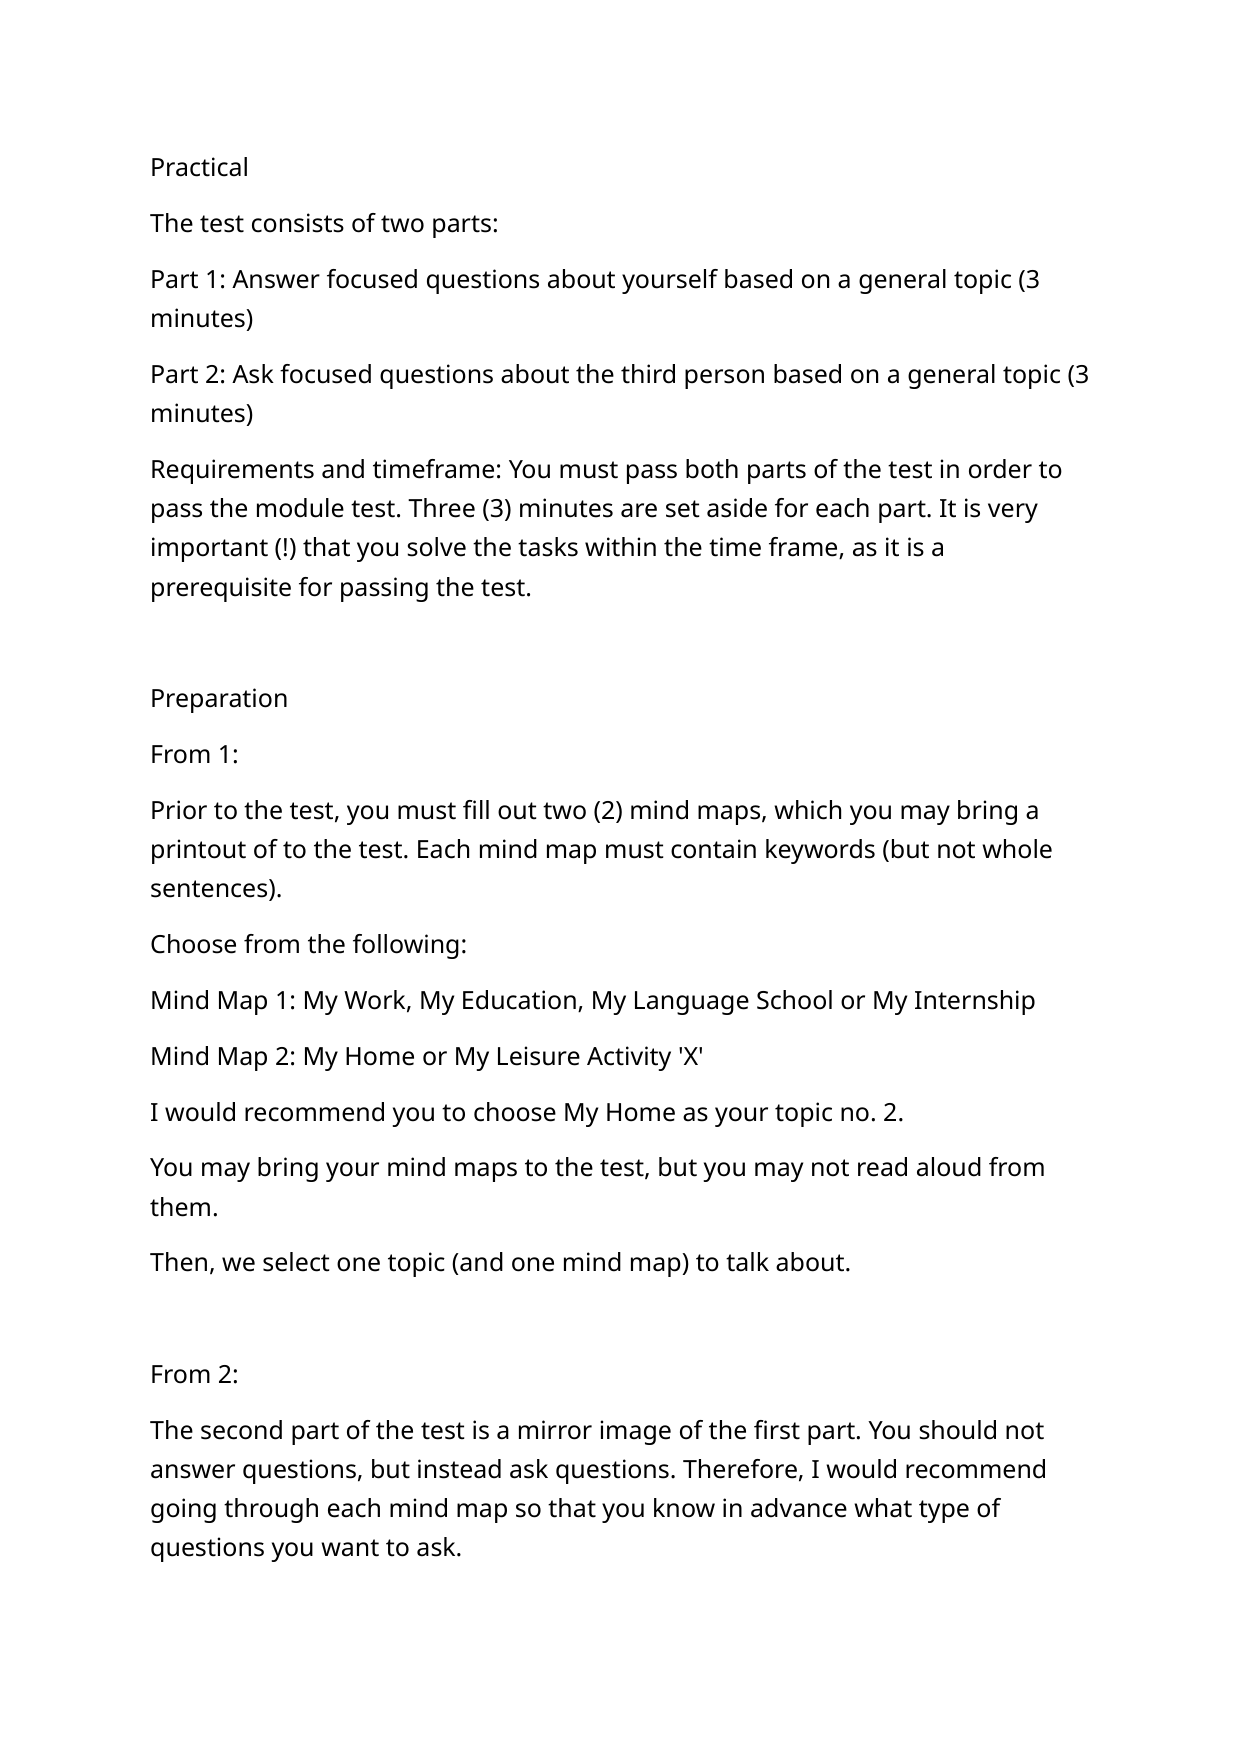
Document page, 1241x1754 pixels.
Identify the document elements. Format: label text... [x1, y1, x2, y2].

text From 1: [150, 737, 1090, 771]
text You may bring your mind maps to the test, but you may not read aloud from them. [150, 1150, 1090, 1223]
text Choose from the following: [150, 927, 1090, 961]
text Then, we select one topic (and one mind map) to talk about. [150, 1245, 1090, 1279]
text The test consists of two parts: [150, 206, 1090, 240]
text I would recommend you to choose My Home as your topic no. 2. [150, 1094, 1090, 1128]
text Part 1: Answer focused questions about yourself based on a general topic (3 minutes) [150, 262, 1090, 335]
text Part 2: Ask focused questions about the third person based on a general topic (3 minutes) [150, 357, 1090, 430]
text Requirements and timeframe: You must pass both parts of the test in order to pass the module test. Three (3) minutes are set aside for each part. It is very important (!) that you solve the tasks within the time frame, as it is a prerequisite for passing the test. [150, 452, 1090, 603]
text Prior to the test, you must fill out two (2) mind maps, which you may bring a printout of to the test. Each mind map must contain keywords (but not whole sentences). [150, 792, 1090, 905]
text Preparation [150, 681, 1090, 715]
text From 2: [150, 1357, 1090, 1391]
text Mind Map 2: My Home or My Leisure Activity 'X' [150, 1038, 1090, 1072]
text Mind Map 1: My Work, My Education, My Language School or My Internship [150, 982, 1090, 1017]
text The second part of the test is a mirror image of the first part. You should not answer questions, but instead ask questions. Therefore, I would recommend going through each mind map so that you know in advance what type of questions you want to ask. [150, 1412, 1090, 1564]
text Practical [150, 150, 1090, 184]
